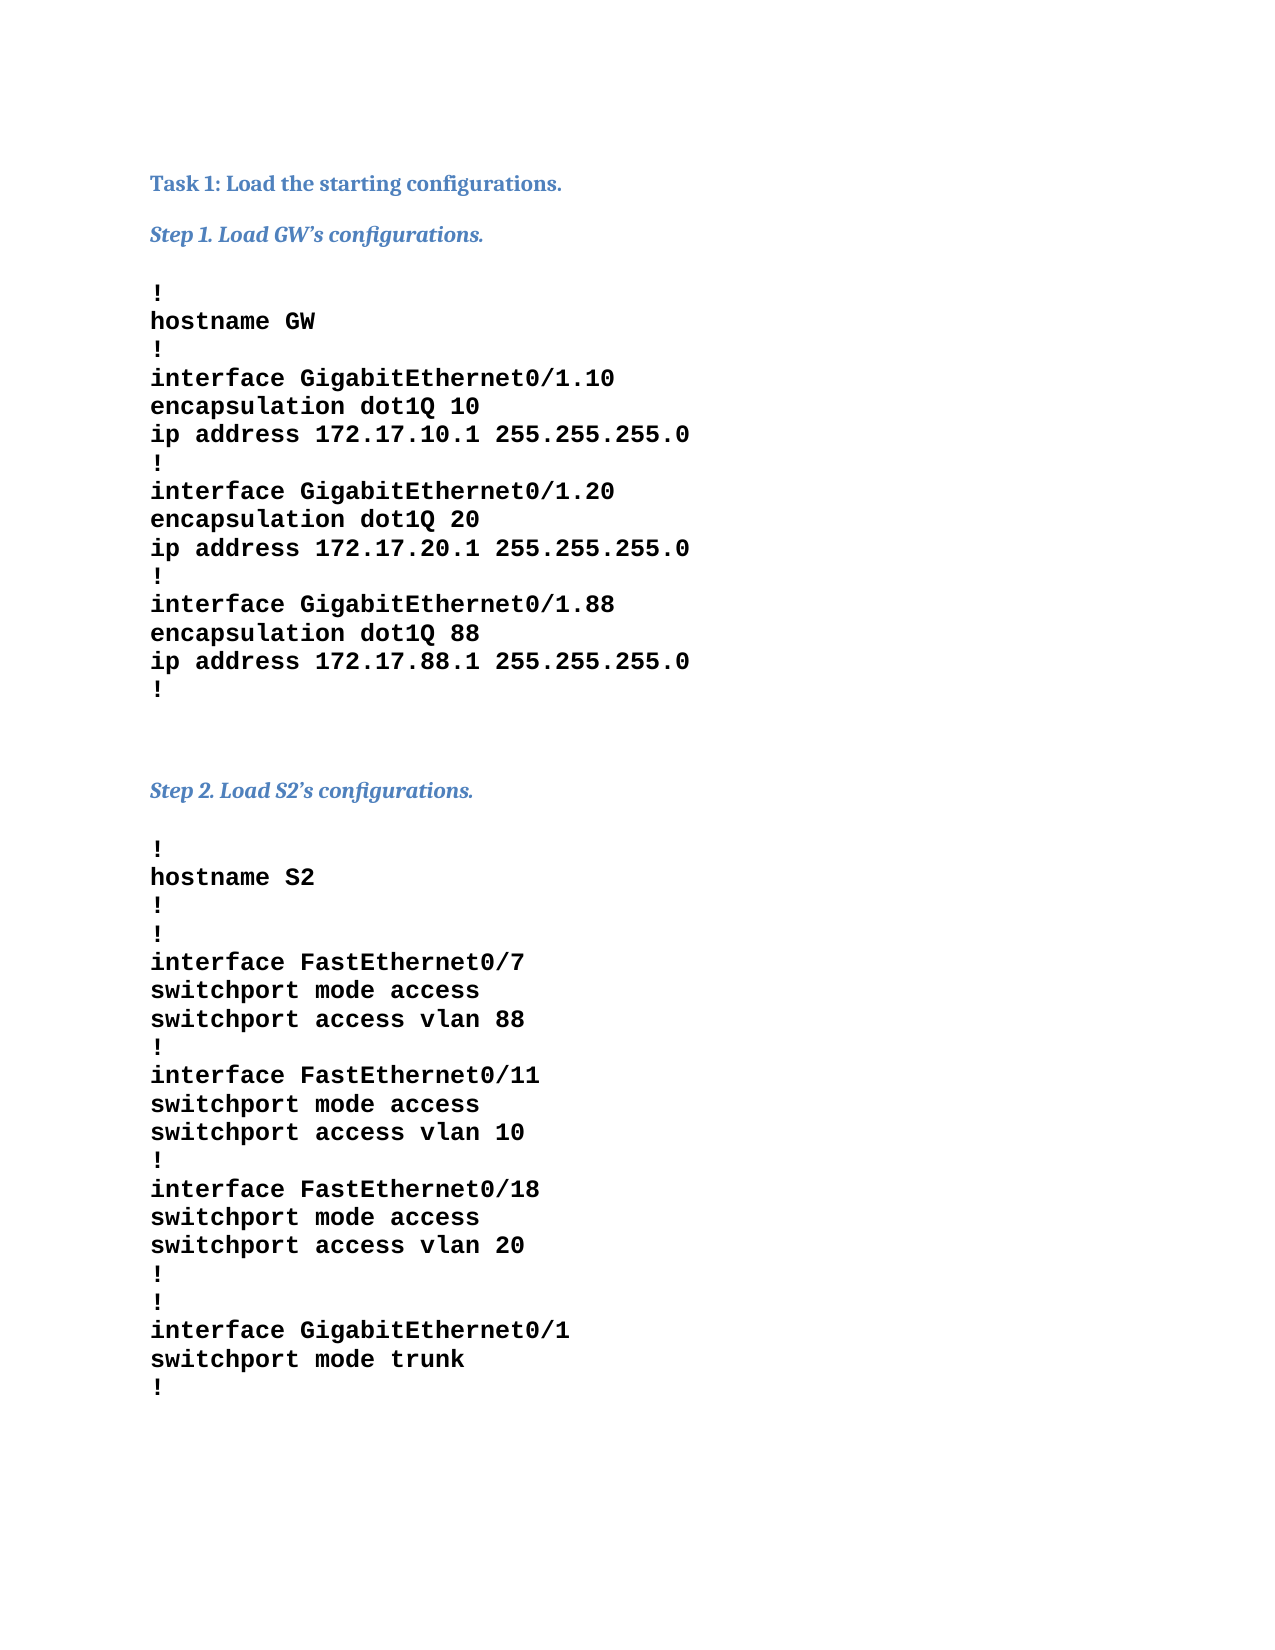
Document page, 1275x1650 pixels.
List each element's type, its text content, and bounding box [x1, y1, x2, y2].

text interface GigabitEthernet0/1.20 [150, 479, 1125, 507]
text ! [150, 1289, 1125, 1318]
text ! [150, 921, 1125, 949]
subtitle Step 2. Load S2’s configurations. [150, 778, 1125, 804]
text switchport mode access [150, 1091, 1125, 1119]
text switchport access vlan 10 [150, 1119, 1125, 1148]
text hostname S2 [150, 864, 1125, 893]
text ! [150, 450, 1125, 479]
text interface FastEthernet0/18 [150, 1176, 1125, 1204]
text ! [150, 564, 1125, 592]
text switchport mode access [150, 1204, 1125, 1233]
text ip address 172.17.88.1 255.255.255.0 [150, 649, 1125, 677]
text ip address 172.17.10.1 255.255.255.0 [150, 422, 1125, 450]
text interface FastEthernet0/7 [150, 949, 1125, 978]
text ! [150, 1374, 1125, 1403]
text interface GigabitEthernet0/1.10 [150, 365, 1125, 394]
subtitle Step 1. Load GW’s configurations. [150, 222, 1125, 248]
text ! [150, 1261, 1125, 1289]
text ! [150, 1148, 1125, 1176]
text ! [150, 893, 1125, 921]
text ! [150, 836, 1125, 864]
text switchport access vlan 88 [150, 1006, 1125, 1034]
text ! [150, 280, 1125, 309]
text switchport mode trunk [150, 1346, 1125, 1374]
text interface FastEthernet0/11 [150, 1063, 1125, 1091]
text interface GigabitEthernet0/1.88 [150, 592, 1125, 620]
text ip address 172.17.20.1 255.255.255.0 [150, 535, 1125, 564]
text encapsulation dot1Q 10 [150, 394, 1125, 422]
text switchport mode access [150, 978, 1125, 1006]
text ! [150, 1034, 1125, 1063]
text ! [150, 677, 1125, 705]
subtitle Task 1: Load the starting configurations. [150, 171, 1125, 197]
text interface GigabitEthernet0/1 [150, 1318, 1125, 1346]
text switchport access vlan 20 [150, 1233, 1125, 1261]
text encapsulation dot1Q 88 [150, 620, 1125, 649]
text encapsulation dot1Q 20 [150, 507, 1125, 535]
text hostname GW ! [150, 309, 1125, 365]
